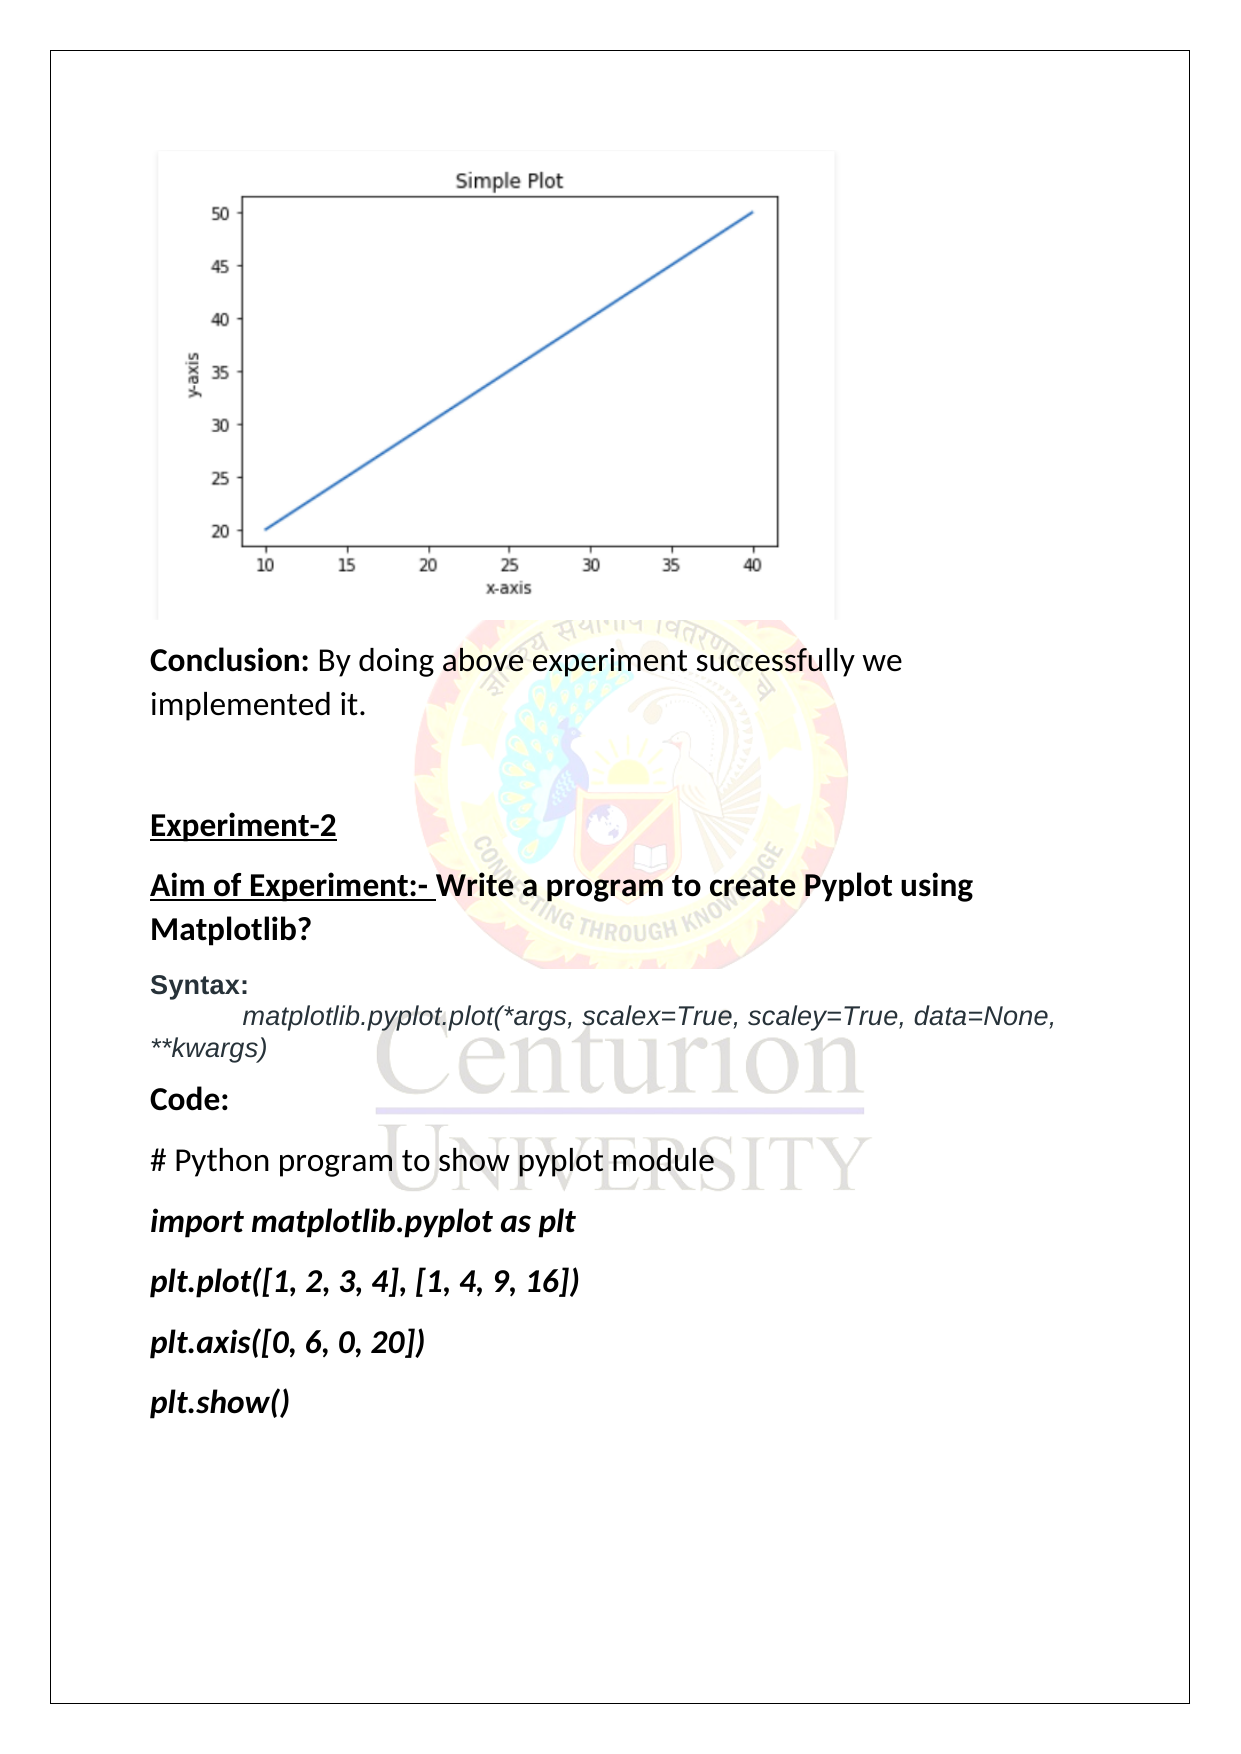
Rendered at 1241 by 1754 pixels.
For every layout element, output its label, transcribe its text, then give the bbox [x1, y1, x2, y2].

text plt.axis([0, 6, 0, 20]) [150, 1321, 1090, 1362]
text Syntax: [150, 969, 1090, 1000]
text Code: [150, 1078, 1090, 1119]
text Aim of Experiment:- Write a program to create Pyplot using Matplotlib? [150, 864, 1090, 949]
text Experiment-2 [150, 804, 1090, 844]
text plt.show() [150, 1382, 1090, 1422]
text import matplotlib.pyplot as plt [150, 1200, 1090, 1240]
text # Python program to show pyplot module [150, 1139, 1090, 1180]
text plt.plot([1, 2, 3, 4], [1, 4, 9, 16]) [150, 1260, 1090, 1301]
picture [150, 150, 847, 620]
text matplotlib.pyplot.plot(*args, scalex=True, scaley=True, data=None, **kwargs) [150, 1000, 1090, 1063]
text Conclusion: By doing above experiment successfully we implemented it. [150, 639, 1090, 723]
